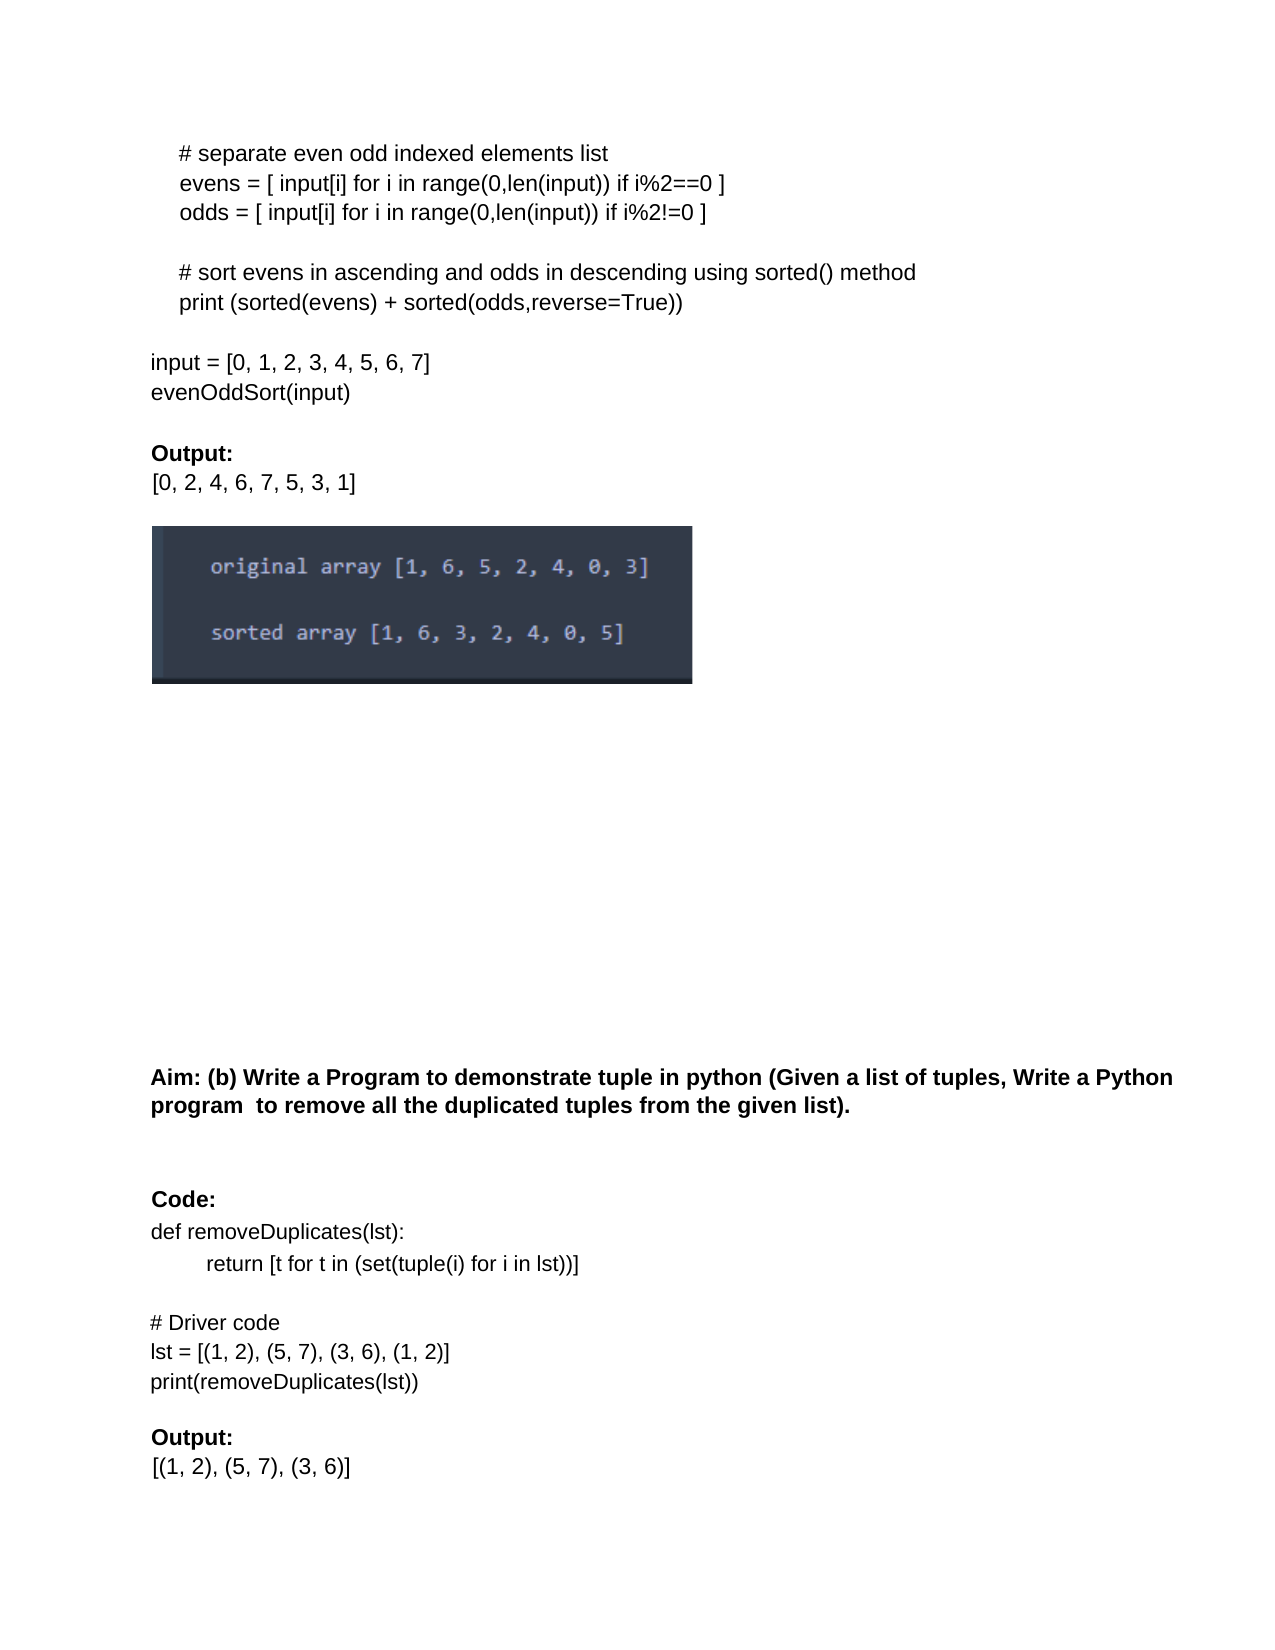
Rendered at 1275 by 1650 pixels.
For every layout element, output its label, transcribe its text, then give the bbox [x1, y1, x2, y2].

picture [152, 526, 693, 684]
text Code: [151, 1186, 1206, 1212]
text Output: [151, 1424, 1206, 1451]
text evenOddSort(input) [151, 378, 1206, 405]
text def removeDuplicates(lst): [151, 1219, 1206, 1244]
text # sort evens in ascending and odds in descending using sorted() method [179, 259, 1206, 285]
text lst = [(1, 2), (5, 7), (3, 6), (1, 2)] [150, 1339, 1206, 1364]
text input = [0, 1, 2, 3, 4, 5, 6, 7] [150, 349, 1206, 375]
text return [t for t in (set(tuple(i) for i in lst))] [151, 1251, 1206, 1276]
text [0, 2, 4, 6, 7, 5, 3, 1] [152, 468, 1206, 495]
text # separate even odd indexed elements list [179, 139, 1206, 166]
text [(1, 2), (5, 7), (3, 6)] [152, 1453, 1206, 1480]
text Aim: (b) Write a Program to demonstrate tuple in python (Given a list of tuples, Write a Python program to remove all the duplicated tuples from the given list). [150, 1063, 1187, 1119]
text print(removeDuplicates(lst)) [150, 1368, 1206, 1394]
text evens = [ input[i] for i in range(0,len(input)) if i%2==0 ] [179, 169, 1206, 196]
text odds = [ input[i] for i in range(0,len(input)) if i%2!=0 ] [179, 199, 1206, 226]
text Output: [151, 440, 1206, 466]
text # Driver code [150, 1310, 1206, 1335]
text print (sorted(evens) + sorted(odds,reverse=True)) [179, 289, 1206, 315]
